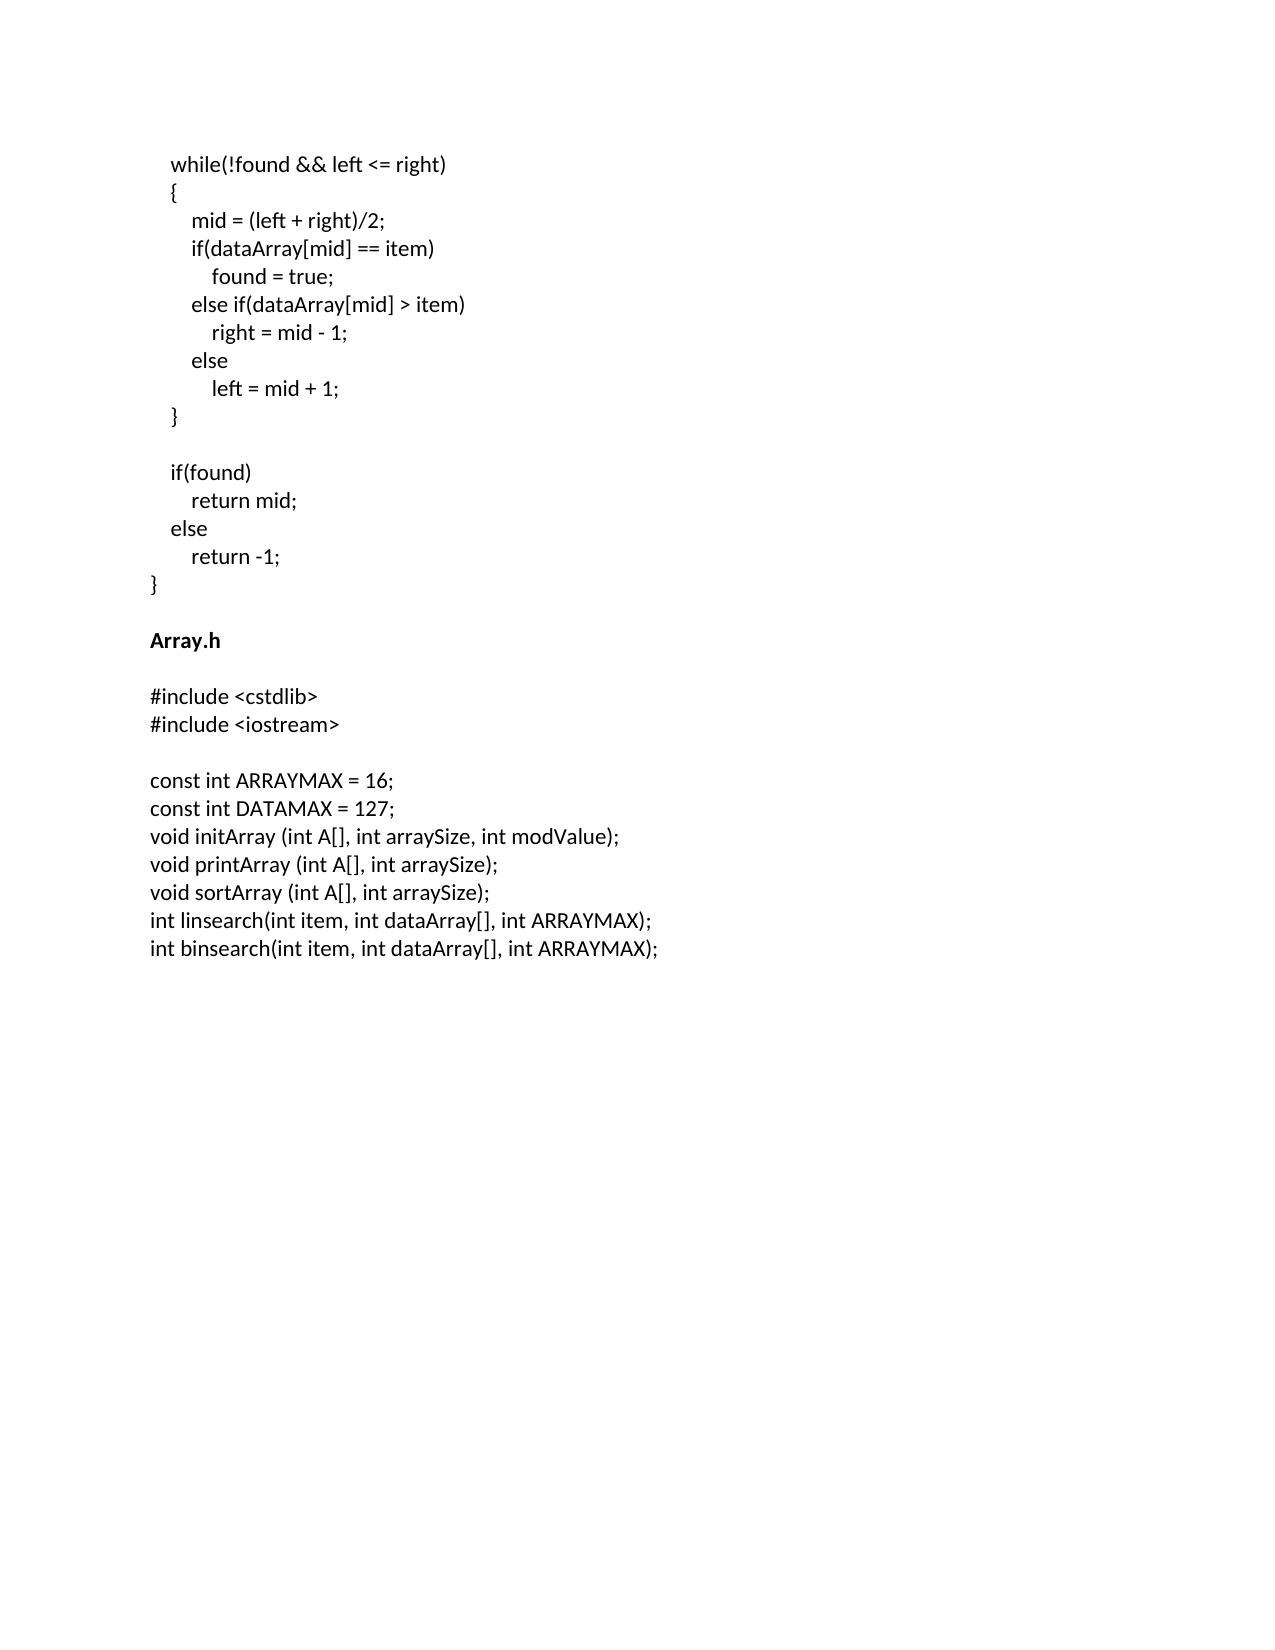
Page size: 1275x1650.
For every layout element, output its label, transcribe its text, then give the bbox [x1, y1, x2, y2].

text #include <cstdlib> [150, 682, 1125, 710]
text if(dataArray[mid] == item) [150, 234, 1125, 262]
text mid = (left + right)/2; [150, 206, 1125, 234]
text void initArray (int A[], int arraySize, int modValue); [150, 822, 1125, 851]
text int binsearch(int item, int dataArray[], int ARRAYMAX); [150, 934, 1125, 963]
text int linsearch(int item, int dataArray[], int ARRAYMAX); [150, 907, 1125, 934]
text Array.h [150, 626, 1125, 654]
text } [150, 402, 1125, 430]
text void printArray (int A[], int arraySize); [150, 851, 1125, 878]
text } [150, 570, 1125, 598]
text const int ARRAYMAX = 16; [150, 766, 1125, 794]
text found = true; [150, 262, 1125, 290]
text void sortArray (int A[], int arraySize); [150, 878, 1125, 907]
text #include <iostream> [150, 710, 1125, 738]
text else [150, 514, 1125, 542]
text return mid; [150, 486, 1125, 514]
text else if(dataArray[mid] > item) [150, 290, 1125, 318]
text return -1; [150, 542, 1125, 570]
text right = mid - 1; [150, 318, 1125, 346]
text { [150, 178, 1125, 206]
text const int DATAMAX = 127; [150, 794, 1125, 822]
text if(found) [150, 458, 1125, 486]
text else [150, 346, 1125, 374]
text while(!found && left <= right) [150, 150, 1125, 178]
text left = mid + 1; [150, 374, 1125, 402]
